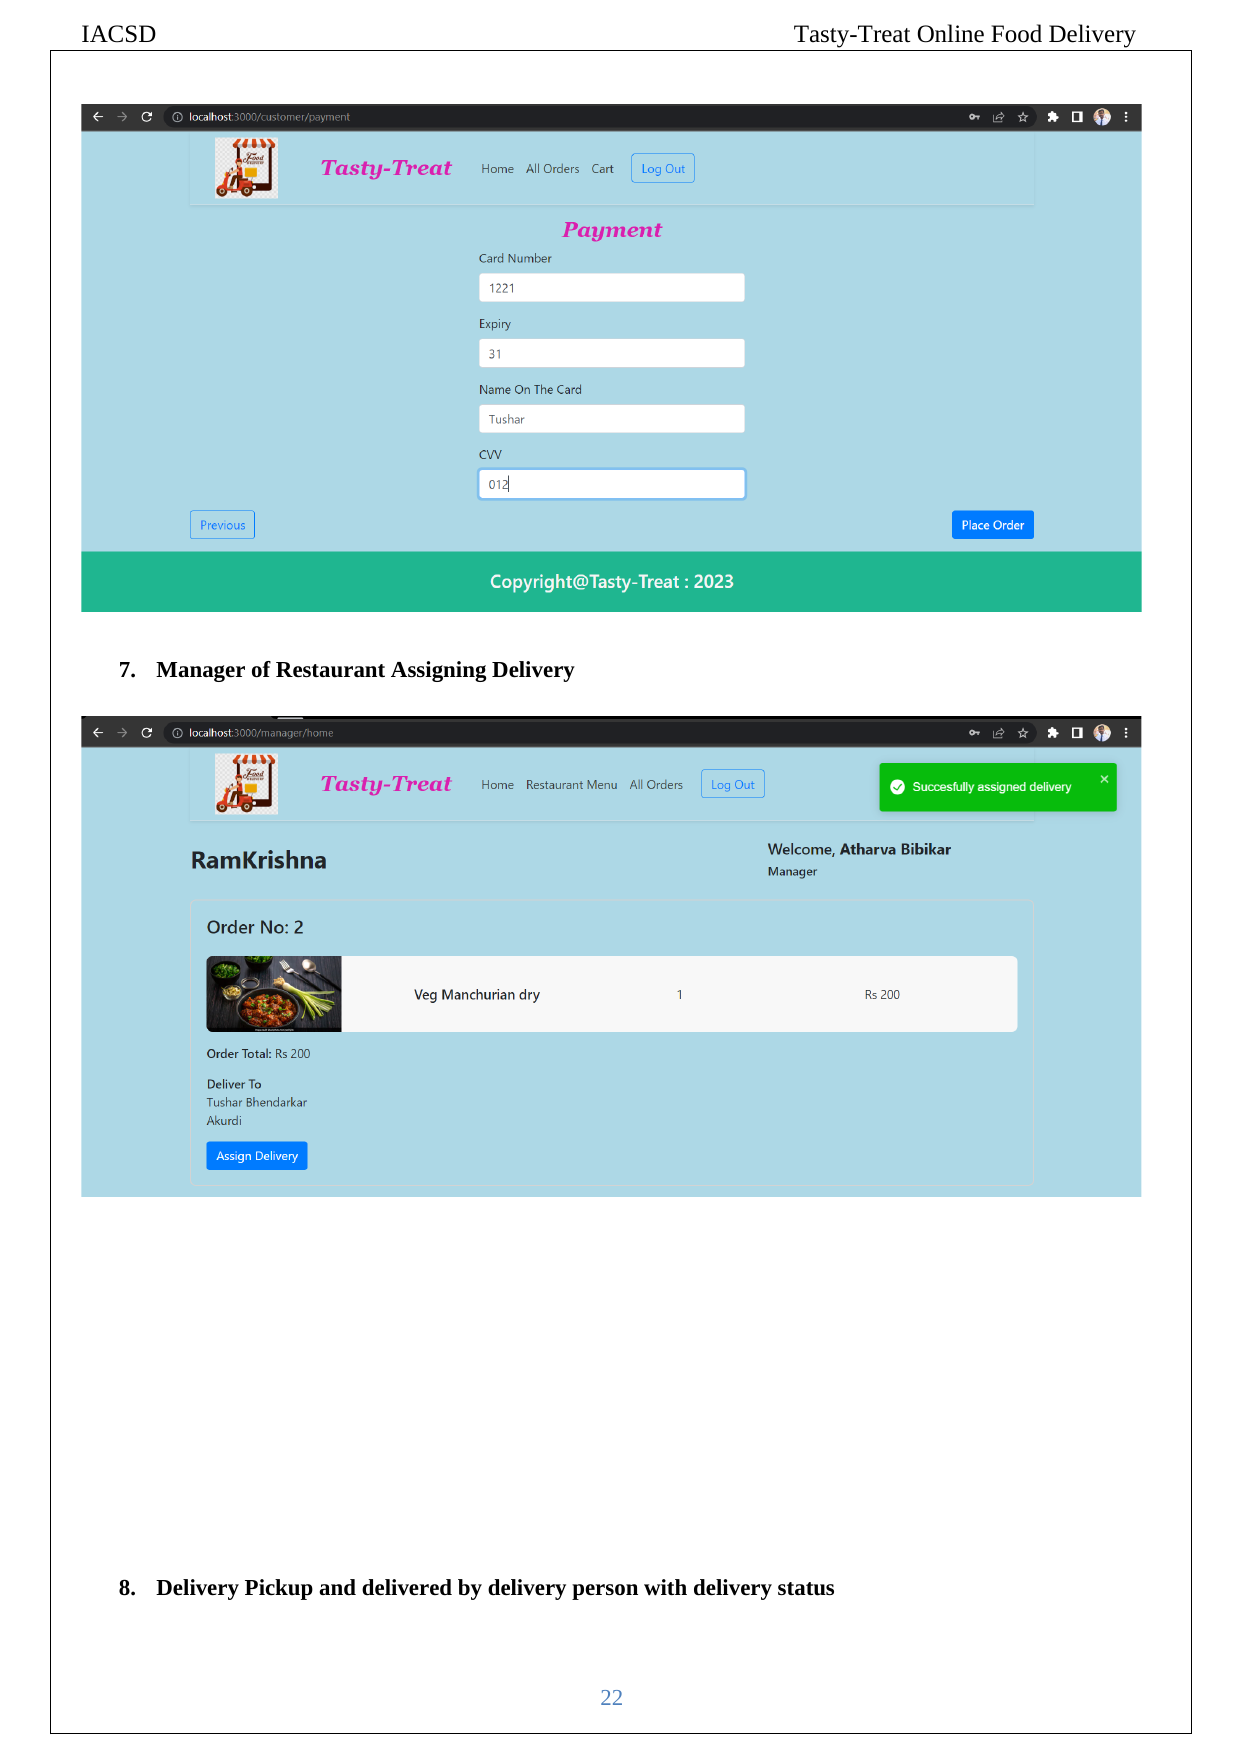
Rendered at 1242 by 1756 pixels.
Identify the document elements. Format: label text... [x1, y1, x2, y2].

picture [81, 104, 1142, 612]
picture [81, 716, 1142, 1197]
list Manager of Restaurant Assigning Delivery [119, 656, 1142, 682]
list Delivery Pickup and delivered by delivery person with delivery status [119, 1573, 1142, 1600]
